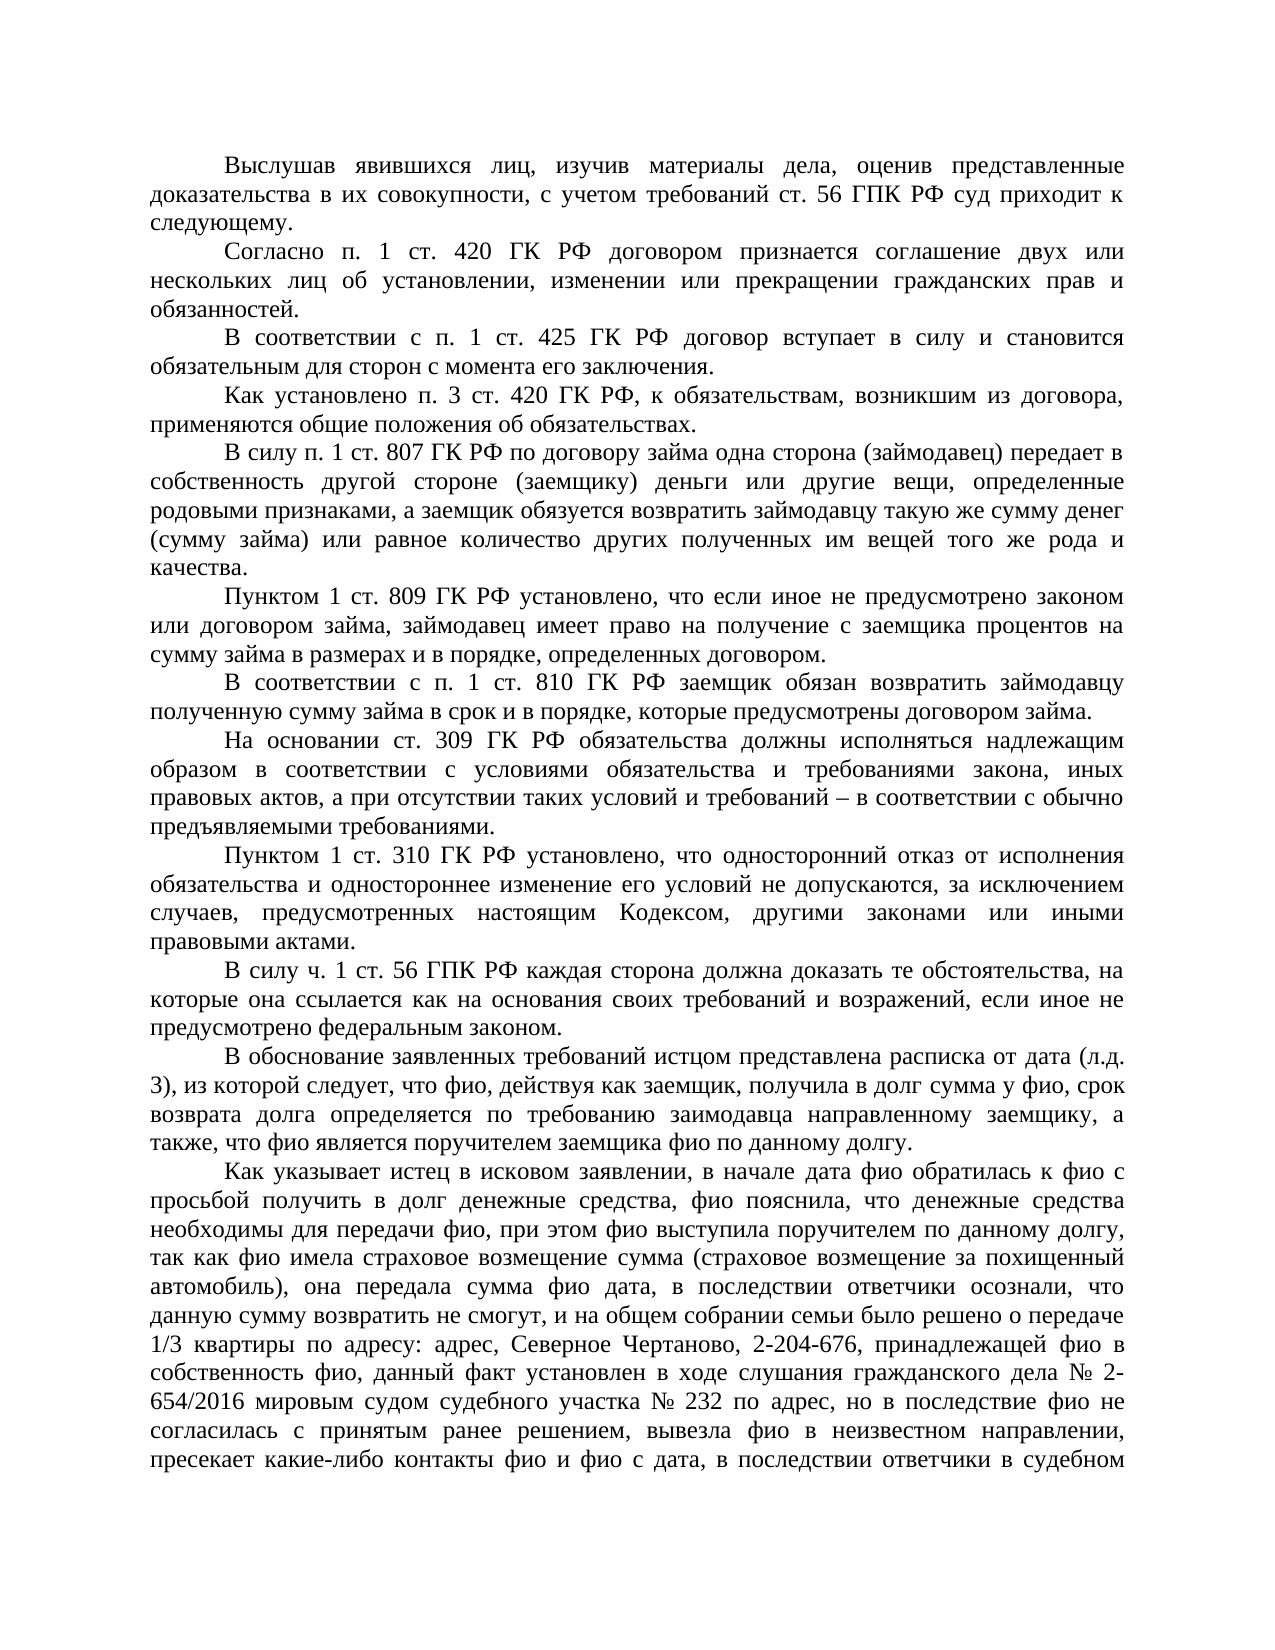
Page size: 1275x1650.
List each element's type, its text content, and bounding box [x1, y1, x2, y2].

text На основании ст. 309 ГК РФ обязательства должны исполняться надлежащим образом в соответствии с условиями обязательства и требованиями закона, иных правовых актов, а при отсутствии таких условий и требований – в соответствии с обычно предъявляемыми требованиями. [150, 725, 1125, 840]
text Пунктом 1 ст. 310 ГК РФ установлено, что односторонний отказ от исполнения обязательства и одностороннее изменение его условий не допускаются, за исключением случаев, предусмотренных настоящим Кодексом, другими законами или иными правовыми актами. [150, 840, 1125, 955]
text В соответствии с п. 1 ст. 425 ГК РФ договор вступает в силу и становится обязательным для сторон с момента его заключения. [150, 322, 1125, 380]
text Выслушав явившихся лиц, изучив материалы дела, оценив представленные доказательства в их совокупности, с учетом требований ст. 56 ГПК РФ суд приходит к следующему. [150, 150, 1125, 236]
text В соответствии с п. 1 ст. 810 ГК РФ заемщик обязан возвратить займодавцу полученную сумму займа в срок и в порядке, которые предусмотрены договором займа. [150, 667, 1125, 725]
text Пунктом 1 ст. 809 ГК РФ установлено, что если иное не предусмотрено законом или договором займа, займодавец имеет право на получение с заемщика процентов на сумму займа в размерах и в порядке, определенных договором. [150, 581, 1125, 667]
text В силу п. 1 ст. 807 ГК РФ по договору займа одна сторона (займодавец) передает в собственность другой стороне (заемщику) деньги или другие вещи, определенные родовыми признаками, а заемщик обязуется возвратить займодавцу такую же сумму денег (сумму займа) или равное количество других полученных им вещей того же рода и качества. [150, 437, 1125, 581]
text В силу ч. 1 ст. 56 ГПК РФ каждая сторона должна доказать те обстоятельства, на которые она ссылается как на основания своих требований и возражений, если иное не предусмотрено федеральным законом. [150, 955, 1125, 1041]
text Согласно п. 1 ст. 420 ГК РФ договором признается соглашение двух или нескольких лиц об установлении, изменении или прекращении гражданских прав и обязанностей. [150, 236, 1125, 322]
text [150, 1156, 1125, 1472]
text В обоснование заявленных требований истцом представлена расписка от дата (л.д. 3), из которой следует, что фио, действуя как заемщик, получила в долг сумма у фио, срок возврата долга определяется по требованию заимодавца направленному заемщику, а также, что фио является поручителем заемщика фио по данному долгу. [150, 1041, 1125, 1156]
text Как установлено п. 3 ст. 420 ГК РФ, к обязательствам, возникшим из договора, применяются общие положения об обязательствах. [150, 380, 1125, 437]
